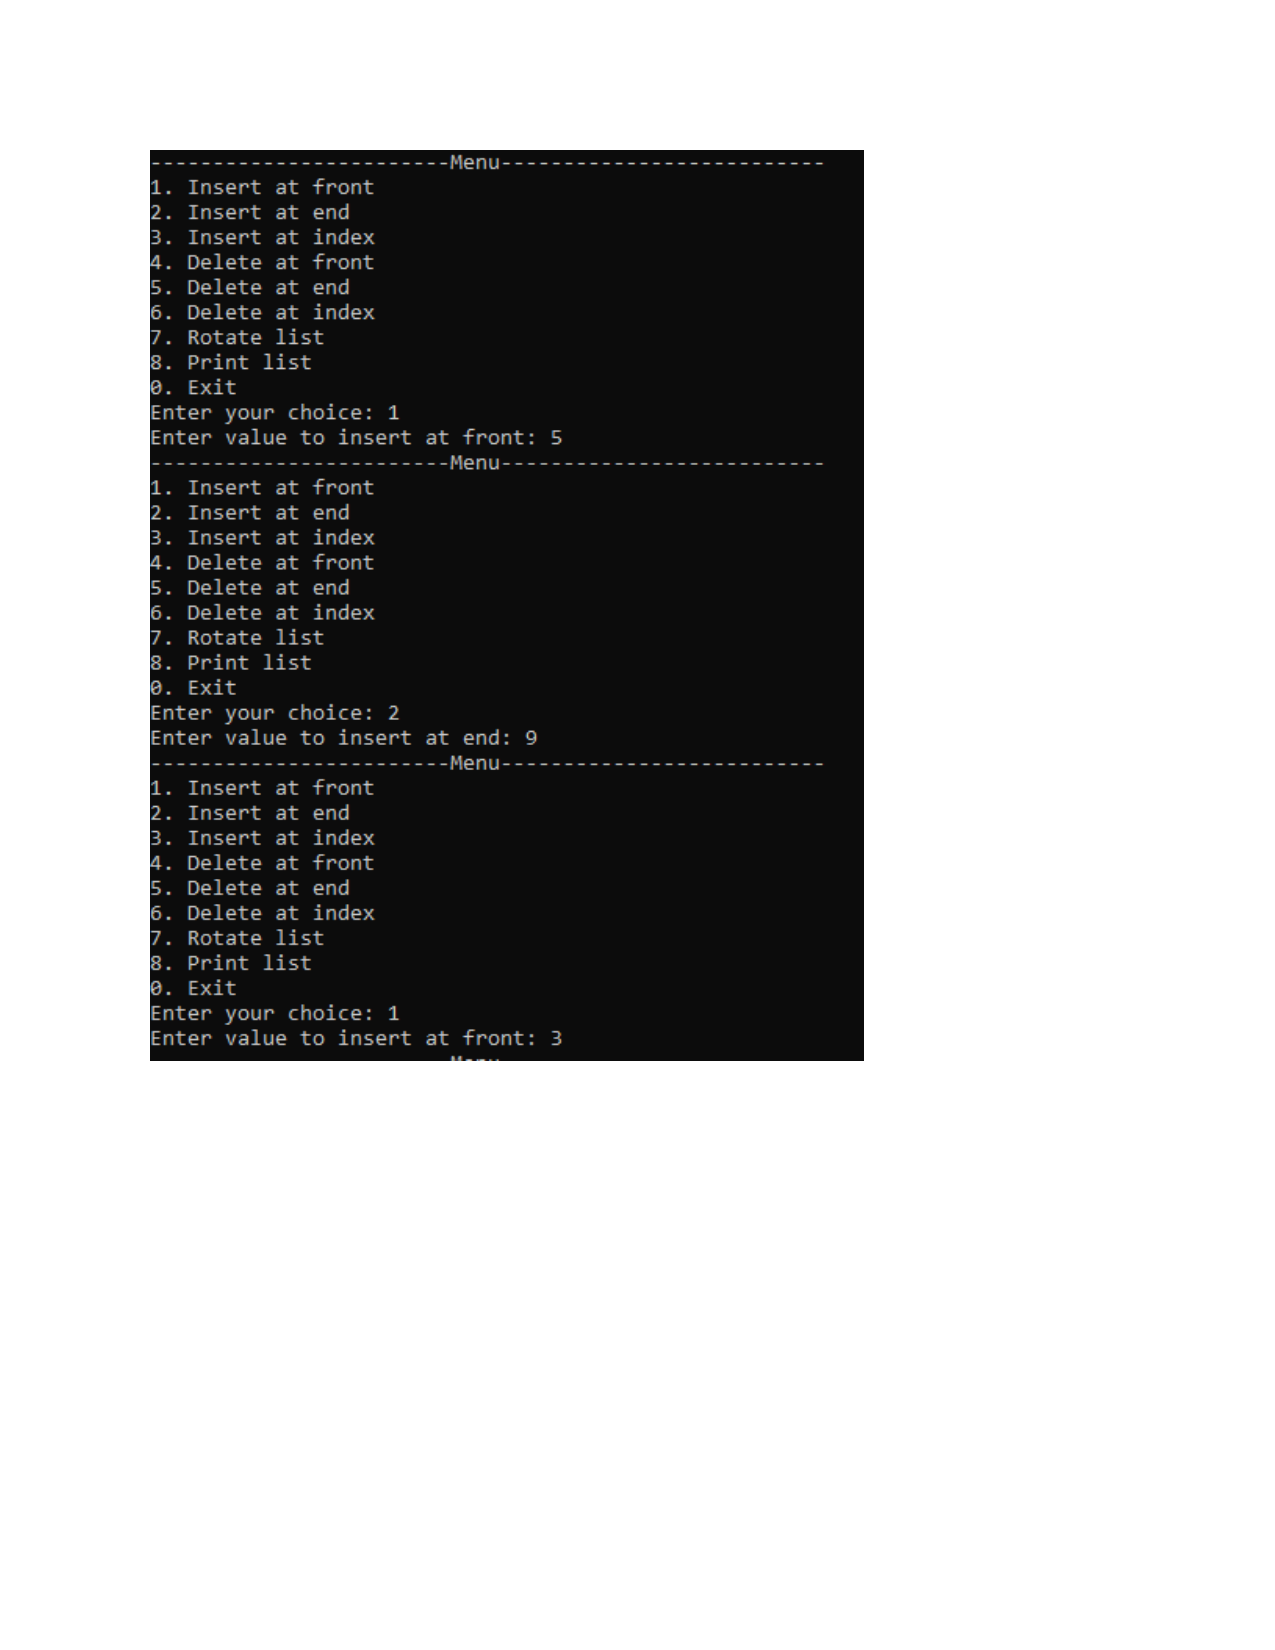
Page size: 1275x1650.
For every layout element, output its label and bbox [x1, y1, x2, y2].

picture [150, 150, 864, 1061]
